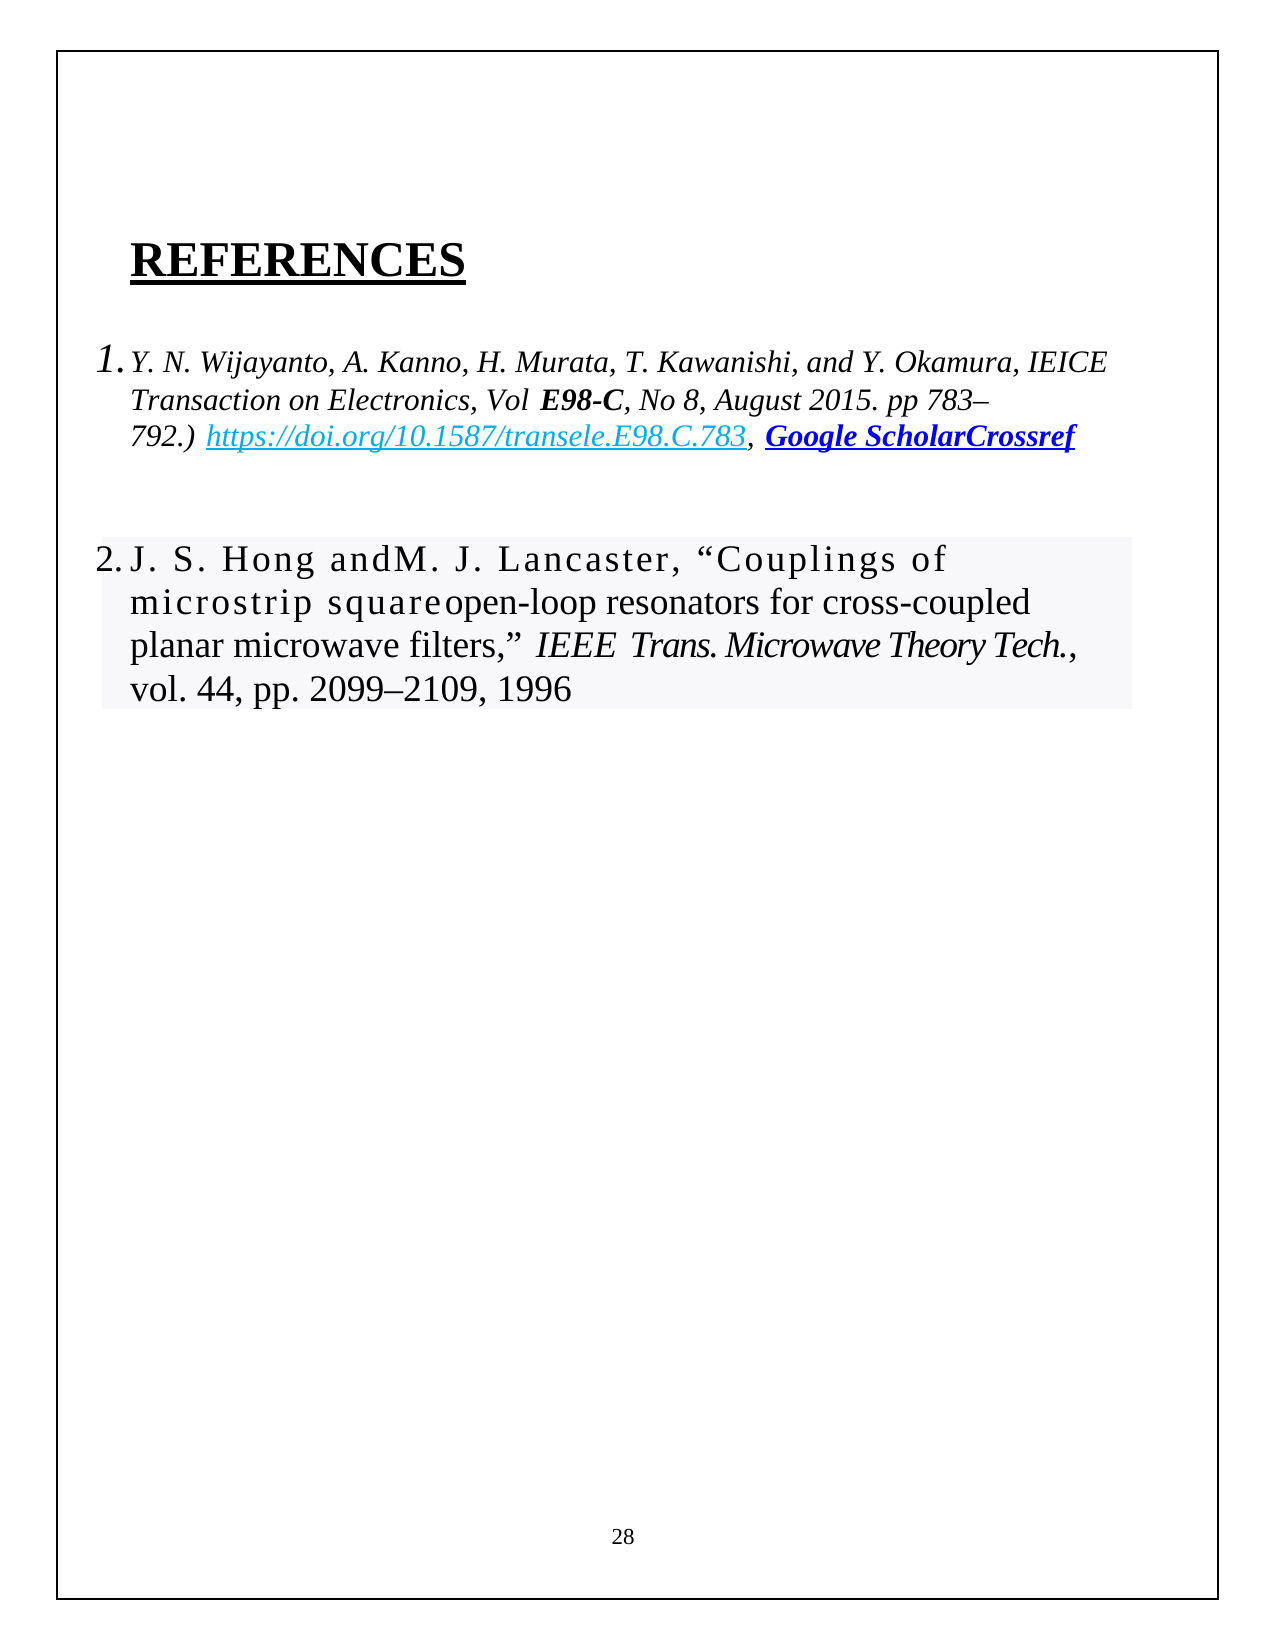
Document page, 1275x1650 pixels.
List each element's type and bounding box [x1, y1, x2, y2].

table_cell [102, 144, 1144, 1255]
